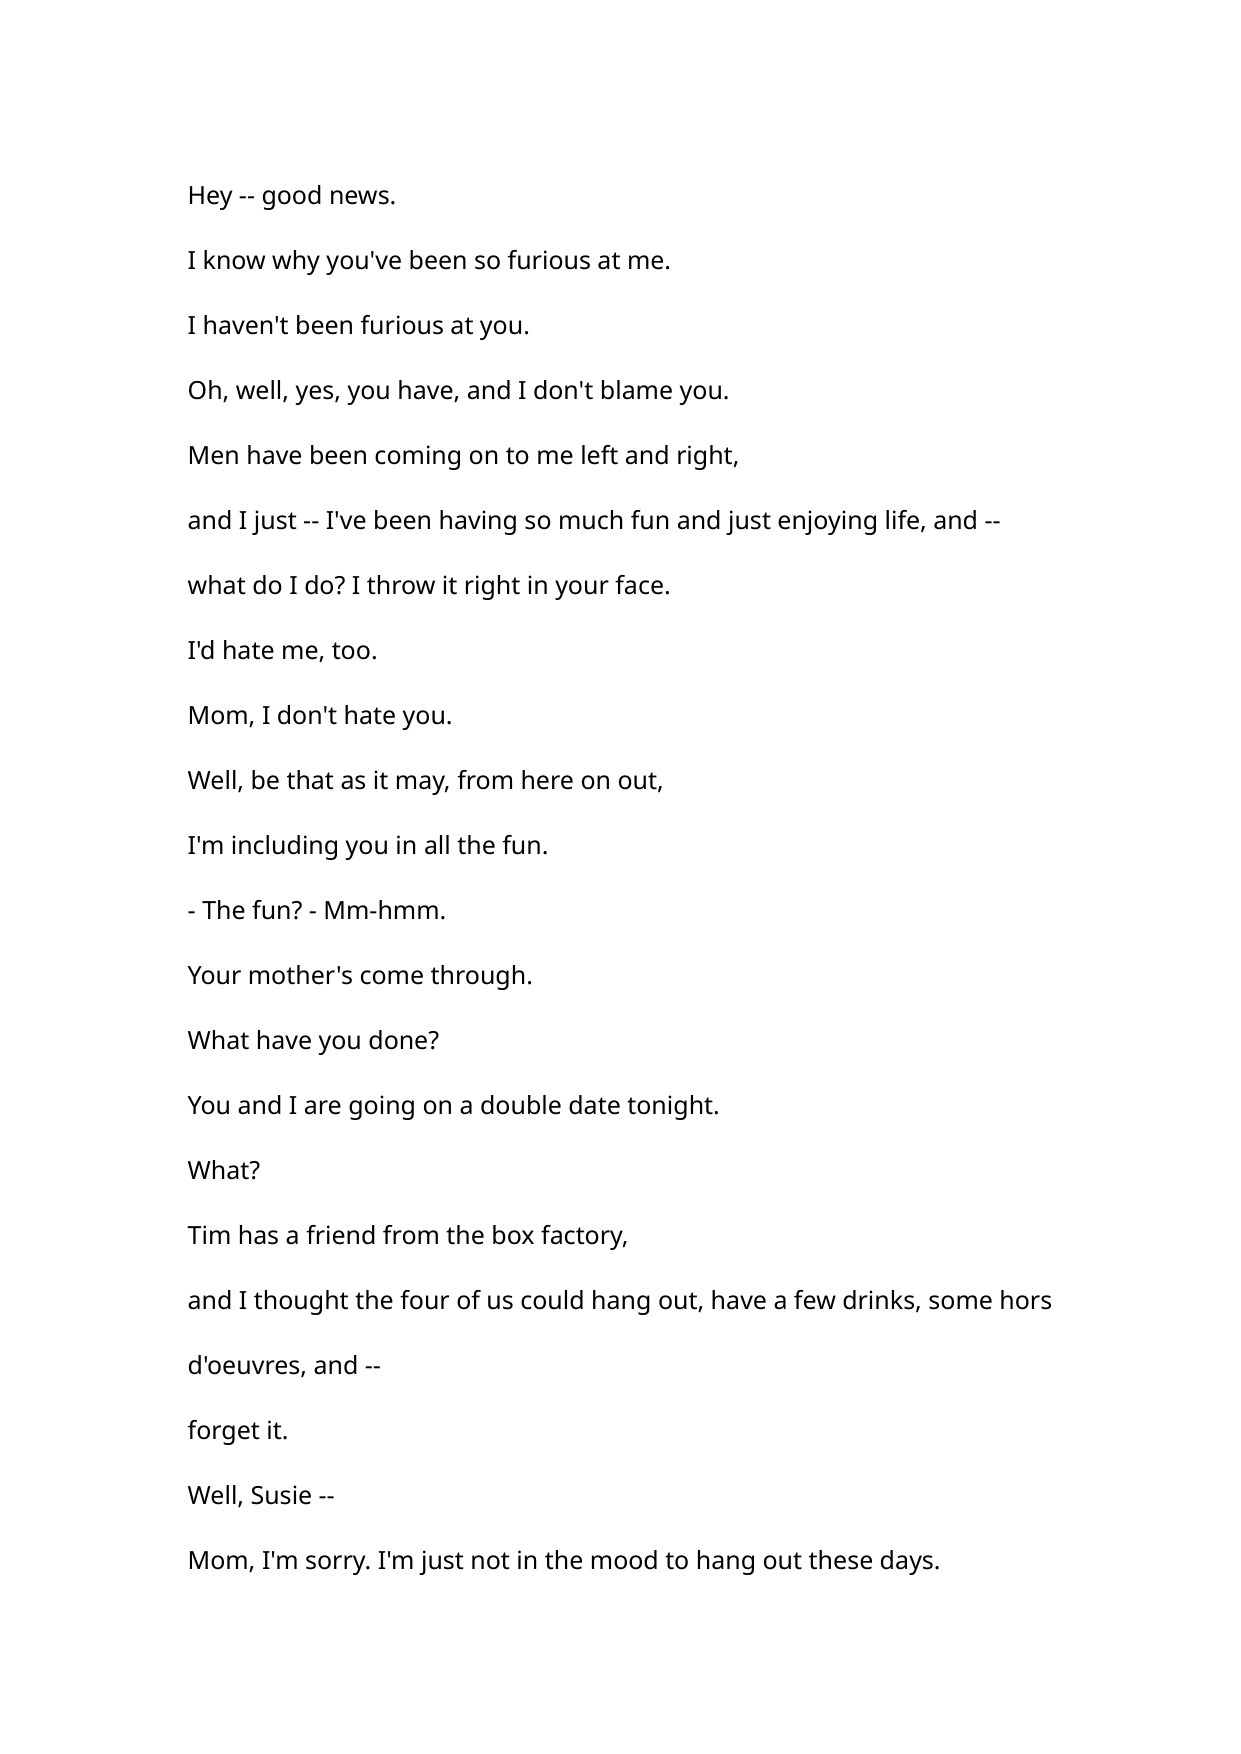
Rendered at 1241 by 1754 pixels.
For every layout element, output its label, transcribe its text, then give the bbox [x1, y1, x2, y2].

text and I thought the four of us could hang out, have a few drinks, some hors d'oeuvres, and -- [187, 1267, 1053, 1397]
text Oh, well, yes, you have, and I don't blame you. [187, 357, 1053, 422]
text Tim has a friend from the box factory, [187, 1202, 1053, 1267]
text What? [187, 1137, 1053, 1202]
text What have you done? [187, 1007, 1053, 1072]
text Mom, I don't hate you. [187, 682, 1053, 747]
text forget it. [187, 1397, 1053, 1462]
text I know why you've been so furious at me. [187, 227, 1053, 292]
text Hey -- good news. [187, 162, 1053, 227]
text - The fun? - Mm-hmm. [187, 877, 1053, 942]
text Your mother's come through. [187, 942, 1053, 1007]
text Men have been coming on to me left and right, [187, 422, 1053, 487]
text and I just -- I've been having so much fun and just enjoying life, and -- [187, 487, 1053, 552]
text what do I do? I throw it right in your face. [187, 552, 1053, 617]
text I haven't been furious at you. [187, 292, 1053, 357]
text Mom, I'm sorry. I'm just not in the mood to hang out these days. [187, 1527, 1053, 1592]
text I'm including you in all the fun. [187, 812, 1053, 877]
text Well, be that as it may, from here on out, [187, 747, 1053, 812]
text I'd hate me, too. [187, 617, 1053, 682]
text Well, Susie -- [187, 1462, 1053, 1527]
text You and I are going on a double date tonight. [187, 1072, 1053, 1137]
